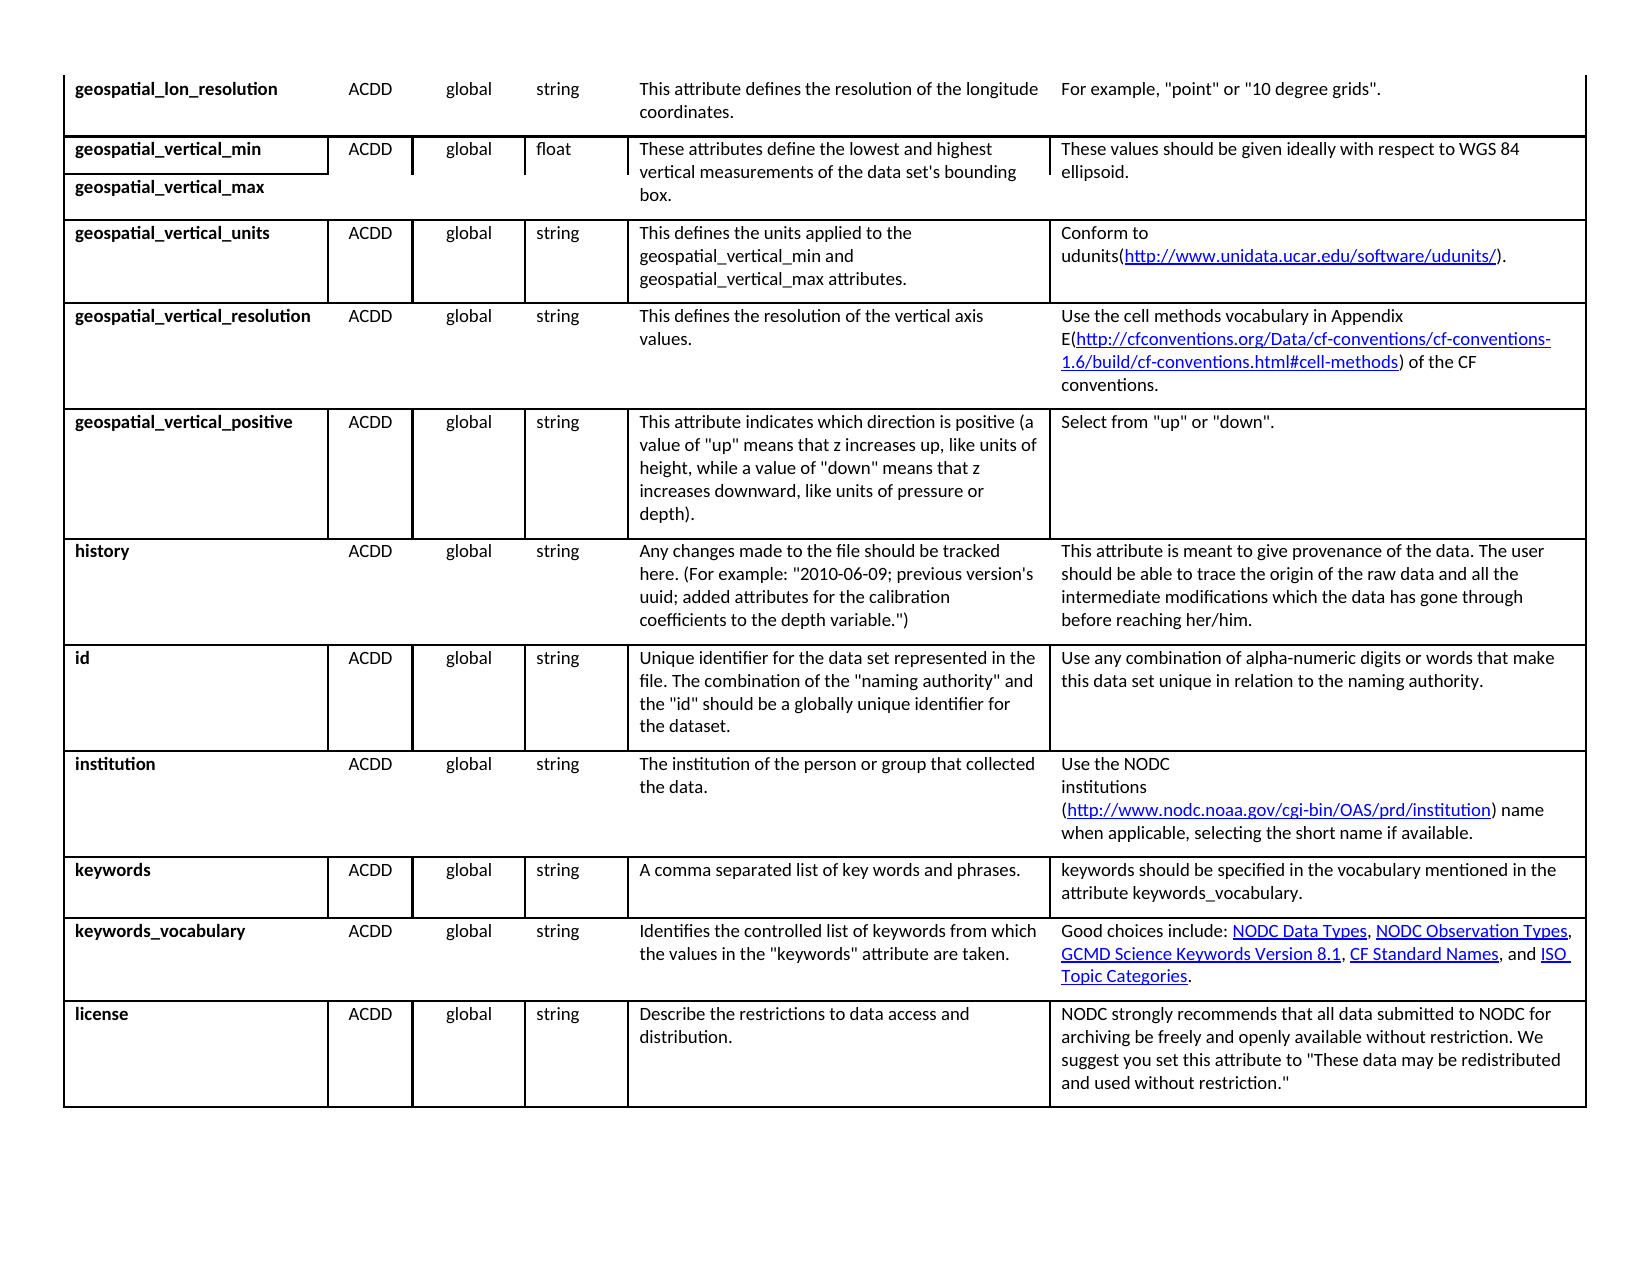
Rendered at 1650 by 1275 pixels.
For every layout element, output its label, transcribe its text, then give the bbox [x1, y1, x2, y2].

table_cell geospatial_vertical_max [65, 175, 328, 219]
table_cell global [414, 858, 524, 917]
table_cell global [414, 410, 524, 537]
table_cell string [525, 919, 628, 1000]
table_cell This defines the resolution of the vertical axis values. [628, 304, 1050, 408]
table_cell ACDD [329, 221, 411, 302]
table_cell string [526, 646, 627, 750]
table_cell string [525, 540, 628, 644]
table_cell ACDD [328, 304, 412, 408]
table_cell Use any combination of alpha-numeric digits or words that make this data set unique in relation to the naming authority. [1051, 646, 1585, 750]
table_cell global [414, 1002, 524, 1106]
table_cell id [65, 646, 327, 750]
table_cell string [525, 304, 628, 408]
table_cell keywords_vocabulary [65, 919, 328, 1000]
table_cell string [526, 1002, 627, 1106]
table_cell This defines the units applied to the geospatial_vertical_min and geospatial_vertical_max attributes. [629, 221, 1049, 302]
table_cell global [414, 646, 524, 750]
table_cell Select from "up" or "down". [1051, 410, 1585, 537]
table_cell string [526, 410, 627, 537]
table_cell Any changes made to the file should be tracked here. (For example: "2010-06-09; previous version's uuid; added attributes for the calibration coefficients to the depth variable.") [628, 540, 1050, 644]
table_cell geospatial_vertical_resolution [65, 304, 328, 408]
table_cell geospatial_lon_resolution [65, 75, 328, 135]
table_cell This attribute indicates which direction is positive (a value of "up" means that z increases up, like units of height, while a value of "down" means that z increases downward, like units of pressure or depth). [629, 410, 1049, 537]
table_cell string [526, 221, 627, 302]
table_cell NODC strongly recommends that all data submitted to NODC for archiving be freely and openly available without restriction. We suggest you set this attribute to "These data may be redistributed and used without restriction." [1051, 1002, 1585, 1106]
table_cell keywords [65, 858, 327, 917]
table_cell string [526, 858, 627, 917]
table_cell ACDD [328, 752, 412, 856]
table_cell Use the cell methods vocabulary in Appendix E(http://cfconventions.org/Data/cf-conventions/cf-conventions-1.6/build/cf-conventions.html#cell-methods) of the CF conventions. [1050, 304, 1585, 408]
table_cell license [65, 1002, 327, 1106]
table_cell keywords should be specified in the vocabulary mentioned in the attribute keywords_vocabulary. [1051, 858, 1585, 917]
table_cell This attribute defines the resolution of the longitude coordinates. [628, 75, 1050, 135]
table_cell geospatial_vertical_min [65, 138, 327, 173]
table_cell ACDD [328, 138, 412, 219]
table_cell geospatial_vertical_units [65, 221, 327, 302]
table_cell geospatial_vertical_positive [65, 410, 327, 537]
table_cell Conform to udunits(http://www.unidata.ucar.edu/software/udunits/). [1051, 221, 1585, 302]
table_cell global [413, 919, 525, 1000]
table_cell Use the NODC institutions(http://www.nodc.noaa.gov/cgi-bin/OAS/prd/institution) name when applicable, selecting the short name if available. [1050, 752, 1585, 856]
table_cell institution [65, 752, 328, 856]
table_cell These values should be given ideally with respect to WGS 84 ellipsoid. [1050, 138, 1585, 219]
table_cell ACDD [329, 410, 411, 537]
table_cell global [413, 304, 525, 408]
table_cell This attribute is meant to give provenance of the data. The user should be able to trace the origin of the raw data and all the intermediate modifications which the data has gone through before reaching her/him. [1050, 540, 1585, 644]
table_cell ACDD [328, 919, 412, 1000]
table_cell ACDD [329, 858, 411, 917]
table_cell A comma separated list of key words and phrases. [629, 858, 1049, 917]
table_cell These attributes define the lowest and highest vertical measurements of the data set's bounding box. [628, 138, 1050, 219]
table_cell history [65, 540, 328, 644]
table_cell Describe the restrictions to data access and distribution. [629, 1002, 1049, 1106]
table_cell ACDD [329, 1002, 411, 1106]
table_cell The institution of the person or group that collected the data. [628, 752, 1050, 856]
table_cell ACDD [328, 540, 412, 644]
table_cell For example, "point" or "10 degree grids". [1050, 75, 1585, 135]
table_cell global [413, 540, 525, 644]
table_cell global [413, 752, 525, 856]
table_cell Unique identifier for the data set represented in the file. The combination of the "naming authority" and the "id" should be a globally unique identifier for the dataset. [629, 646, 1049, 750]
table_cell global [414, 221, 524, 302]
table_cell ACDD [329, 646, 411, 750]
table_cell float [525, 138, 628, 219]
table_cell global [413, 75, 525, 135]
table_cell Identifies the controlled list of keywords from which the values in the "keywords" attribute are taken. [628, 919, 1050, 1000]
table_cell string [525, 752, 628, 856]
table_cell ACDD [328, 75, 412, 135]
table_cell global [413, 138, 525, 219]
table_cell Good choices include: NODC Data Types, NODC Observation Types, GCMD Science Keywords Version 8.1, CF Standard Names, and ISO Topic Categories. [1050, 919, 1585, 1000]
table_cell string [525, 75, 628, 135]
